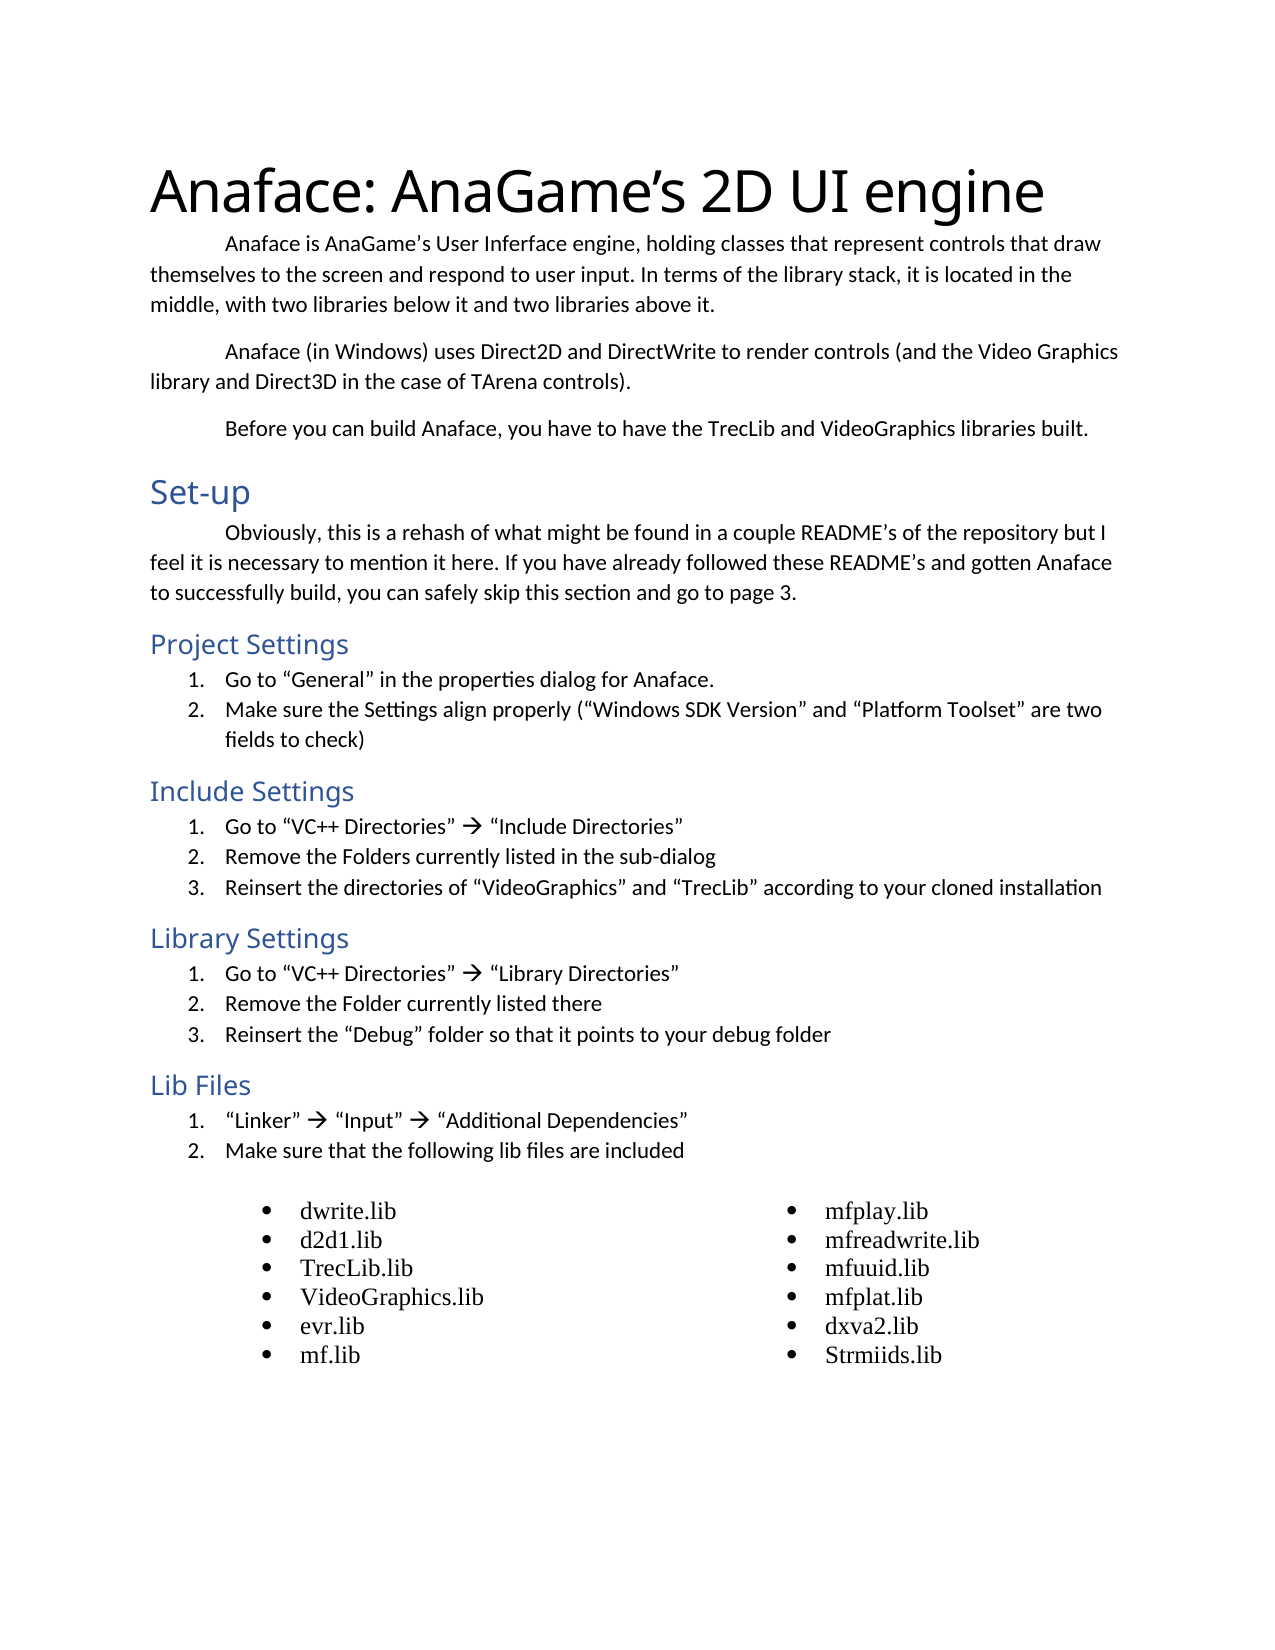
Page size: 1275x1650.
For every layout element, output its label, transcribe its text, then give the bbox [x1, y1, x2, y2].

list mfuuid.lib [787, 1253, 1125, 1282]
list dwrite.lib [262, 1196, 600, 1225]
title Anaface: AnaGame’s 2D UI engine [150, 150, 1125, 229]
list Reinsert the “Debug” folder so that it points to your debug folder [187, 1020, 1125, 1048]
subtitle Library Settings [150, 919, 1125, 956]
list Strmiids.lib [787, 1340, 1125, 1368]
list Go to “General” in the properties dialog for Anaface. [187, 665, 1125, 693]
list Reinsert the directories of “VideoGraphics” and “TrecLib” according to your cloned installation [187, 873, 1125, 901]
subtitle Set-up [150, 469, 1125, 514]
list dxva2.lib [787, 1311, 1125, 1340]
list TrecLib.lib [262, 1253, 600, 1282]
subtitle Include Settings [150, 772, 1125, 809]
list d2d1.lib [262, 1225, 600, 1253]
list “Linker” “Input” “Additional Dependencies” [187, 1106, 1125, 1134]
list mf.lib [262, 1340, 600, 1368]
subtitle Lib Files [150, 1067, 1125, 1103]
list mfplat.lib [787, 1282, 1125, 1311]
list Go to “VC++ Directories” “Include Directories” [187, 812, 1125, 840]
text Before you can build Anaface, you have to have the TrecLib and VideoGraphics libraries built. [150, 414, 1125, 442]
list VideoGraphics.lib [262, 1282, 600, 1311]
text Anaface is AnaGame’s User Inferface engine, holding classes that represent controls that draw themselves to the screen and respond to user input. In terms of the library stack, it is located in the middle, with two libraries below it and two libraries above it. [150, 229, 1125, 318]
list Remove the Folders currently listed in the sub-dialog [187, 842, 1125, 870]
list Make sure the Settings align properly (“Windows SDK Version” and “Platform Toolset” are two fields to check) [187, 695, 1125, 753]
list Make sure that the following lib files are included [187, 1137, 1125, 1164]
list Go to “VC++ Directories” “Library Directories” [187, 959, 1125, 987]
list mfreadwrite.lib [787, 1225, 1125, 1253]
list evr.lib [262, 1311, 600, 1340]
text Anaface (in Windows) uses Direct2D and DirectWrite to render controls (and the Video Graphics library and Direct3D in the case of TArena controls). [150, 337, 1125, 395]
list mfplay.lib [787, 1196, 1125, 1225]
list Remove the Folder currently listed there [187, 989, 1125, 1017]
text Obviously, this is a rehash of what might be found in a couple README’s of the repository but I feel it is necessary to mention it here. If you have already followed these README’s and gotten Anaface to successfully build, you can safely skip this section and go to page 3. [150, 518, 1125, 606]
subtitle Project Settings [150, 625, 1125, 662]
